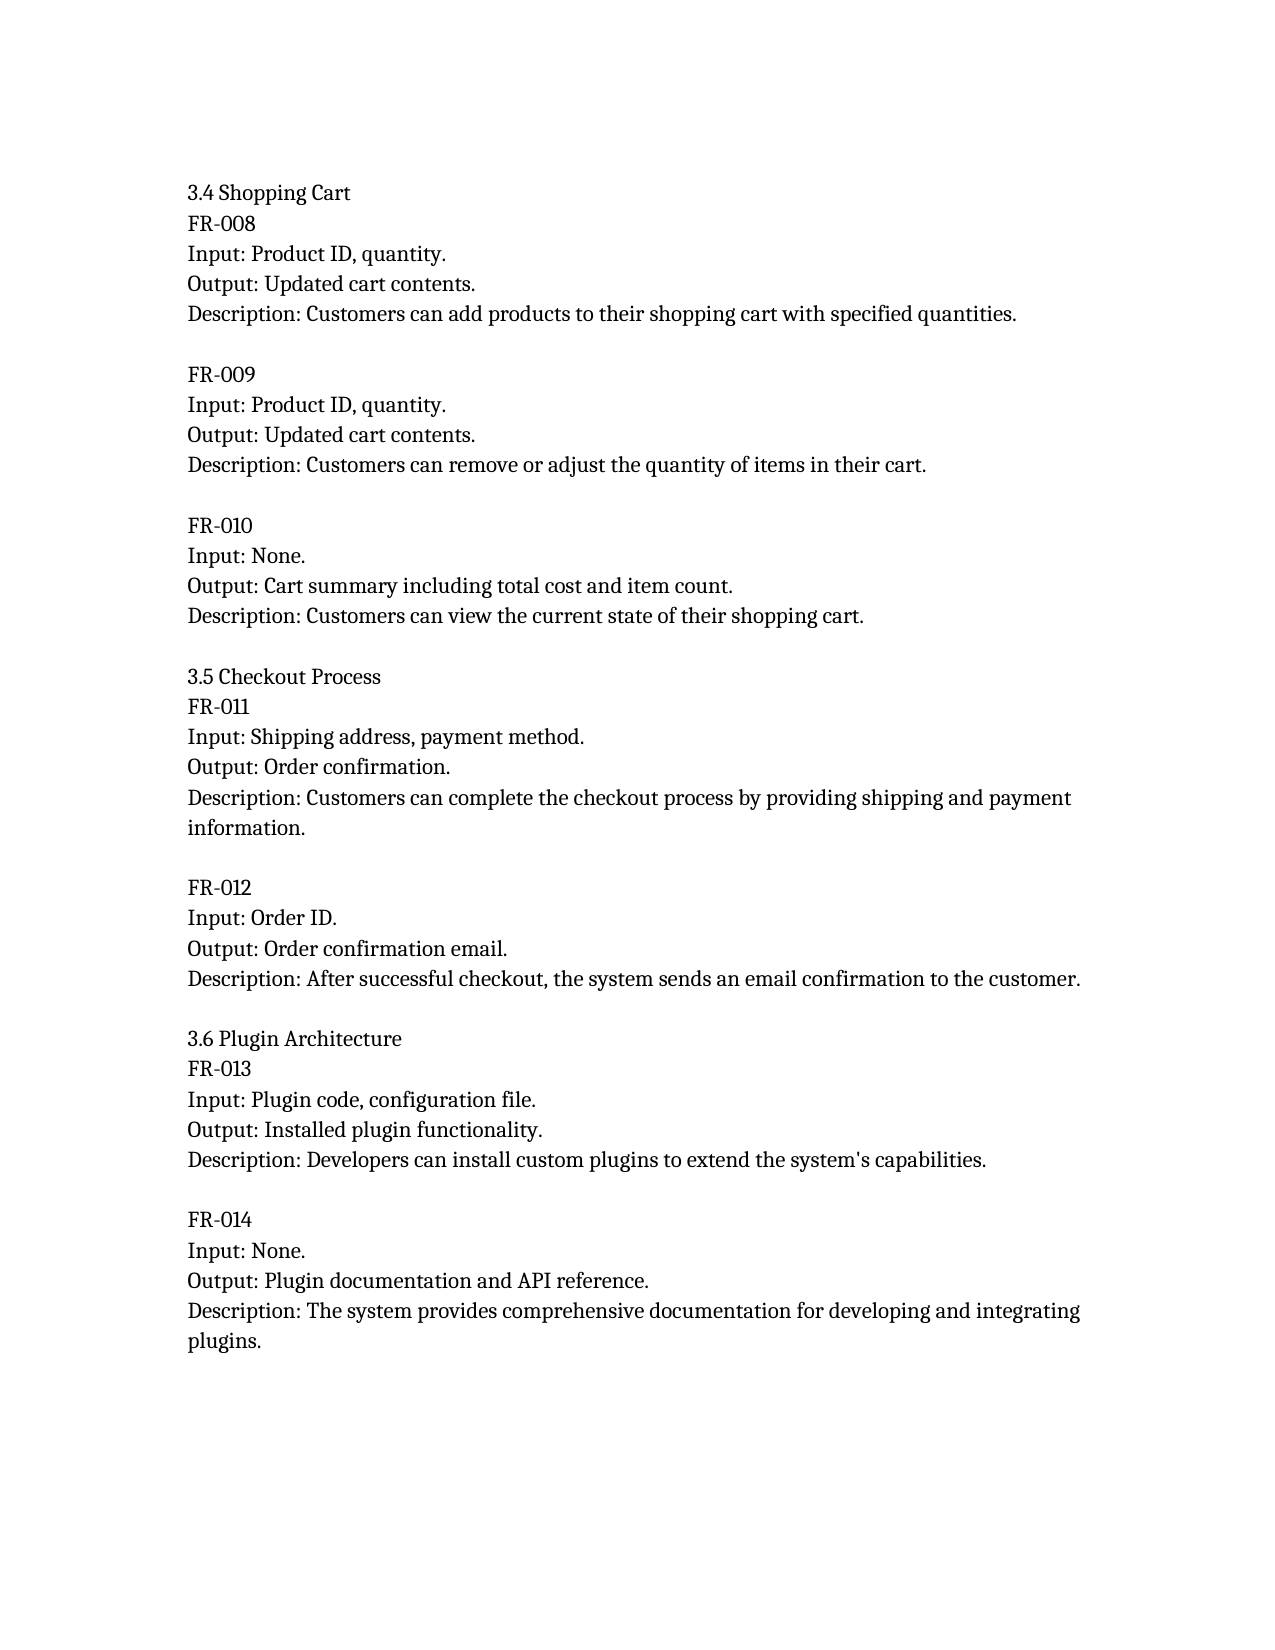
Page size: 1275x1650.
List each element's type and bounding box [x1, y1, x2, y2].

text [187, 150, 1087, 1354]
